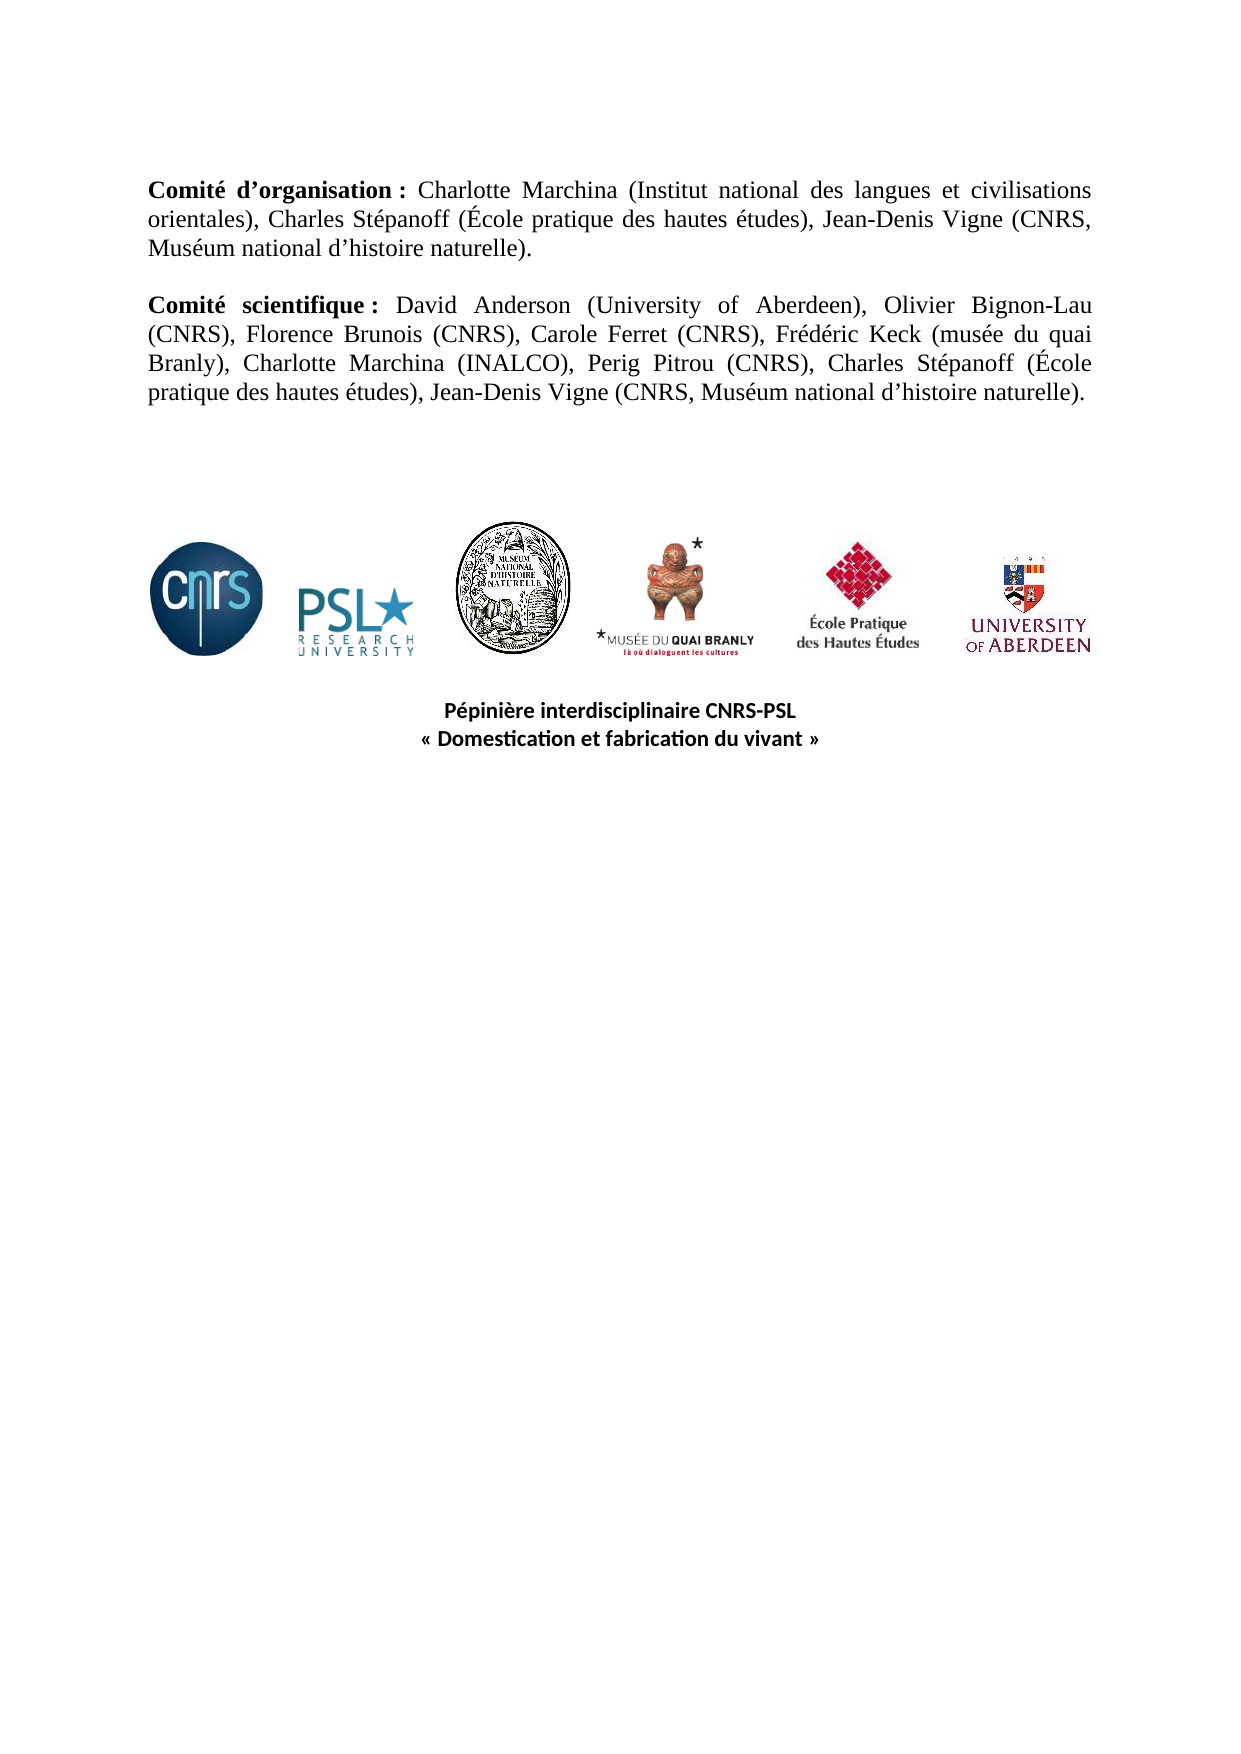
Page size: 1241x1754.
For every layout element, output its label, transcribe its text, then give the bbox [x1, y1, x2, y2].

text « Domestication et fabrication du vivant » [148, 724, 1093, 752]
text Pépinière interdisciplinaire CNRS-PSL [148, 696, 1093, 724]
picture [298, 588, 413, 656]
text Comité d’organisation : Charlotte Marchina (Institut national des langues et civilisations orientales), Charles Stépanoff (École pratique des hautes études), Jean-Denis Vigne (CNRS, Muséum national d’histoire naturelle). [148, 176, 1093, 262]
picture [150, 542, 263, 656]
picture [963, 541, 1090, 656]
picture [789, 533, 927, 656]
picture [596, 537, 754, 656]
text Comité scientifique : David Anderson (University of Aberdeen), Olivier Bignon-Lau (CNRS), Florence Brunois (CNRS), Carole Ferret (CNRS), Frédéric Keck (musée du quai Branly), Charlotte Marchina (INALCO), Perig Pitrou (CNRS), Charles Stépanoff (École pratique des hautes études), Jean-Denis Vigne (CNRS, Muséum national d’histoire naturelle). [148, 291, 1093, 406]
picture [454, 520, 571, 656]
